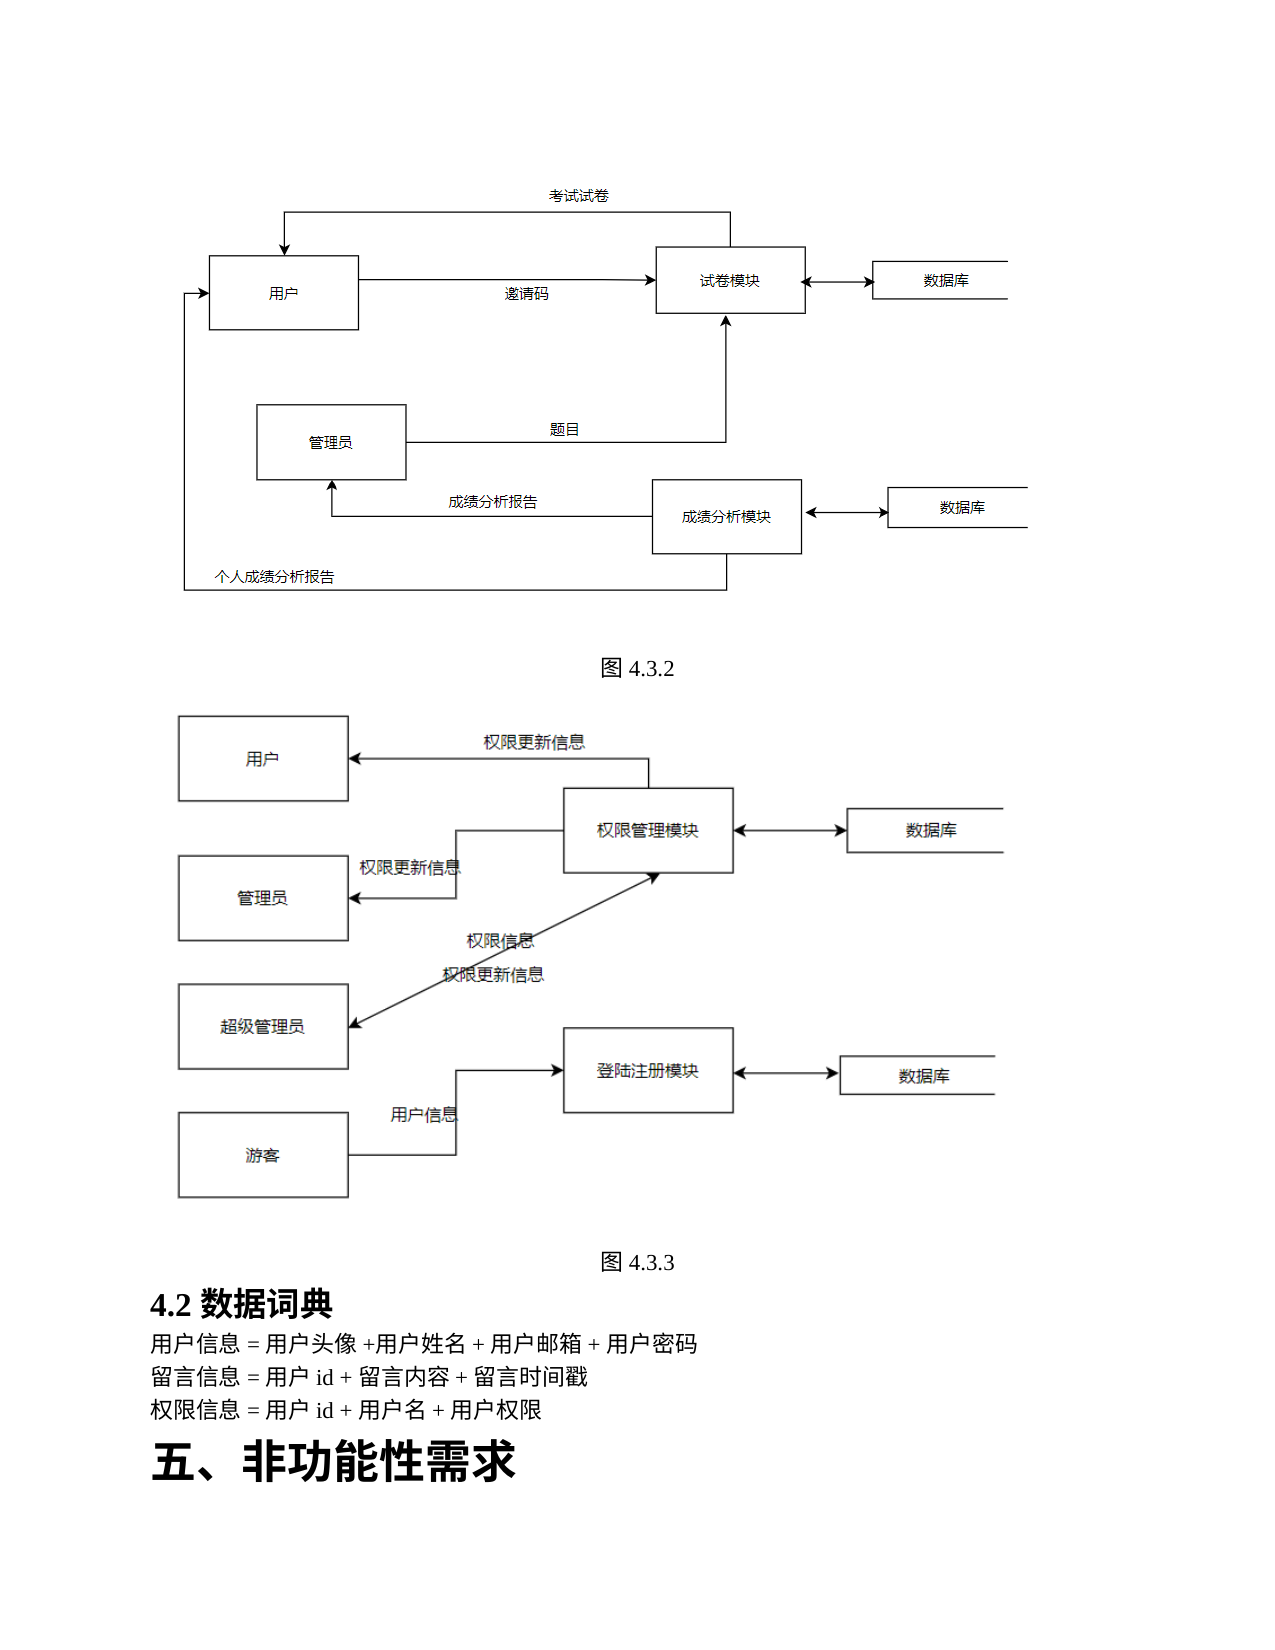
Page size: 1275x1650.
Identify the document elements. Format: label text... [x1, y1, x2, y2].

text 留言信息 = 用户id + 留言内容 + 留言时间戳 [150, 1359, 1125, 1392]
picture [155, 683, 1062, 1245]
text 图 4.3.2 [150, 650, 1125, 683]
text 权限信息 = 用户id + 用户名 + 用户权限 [150, 1392, 1125, 1425]
text 用户信息 = 用户头像 +用户姓名 + 用户邮箱 + 用户密码 [150, 1326, 1125, 1359]
picture [155, 150, 1062, 650]
text 图 4.3.3 [150, 1244, 1125, 1277]
